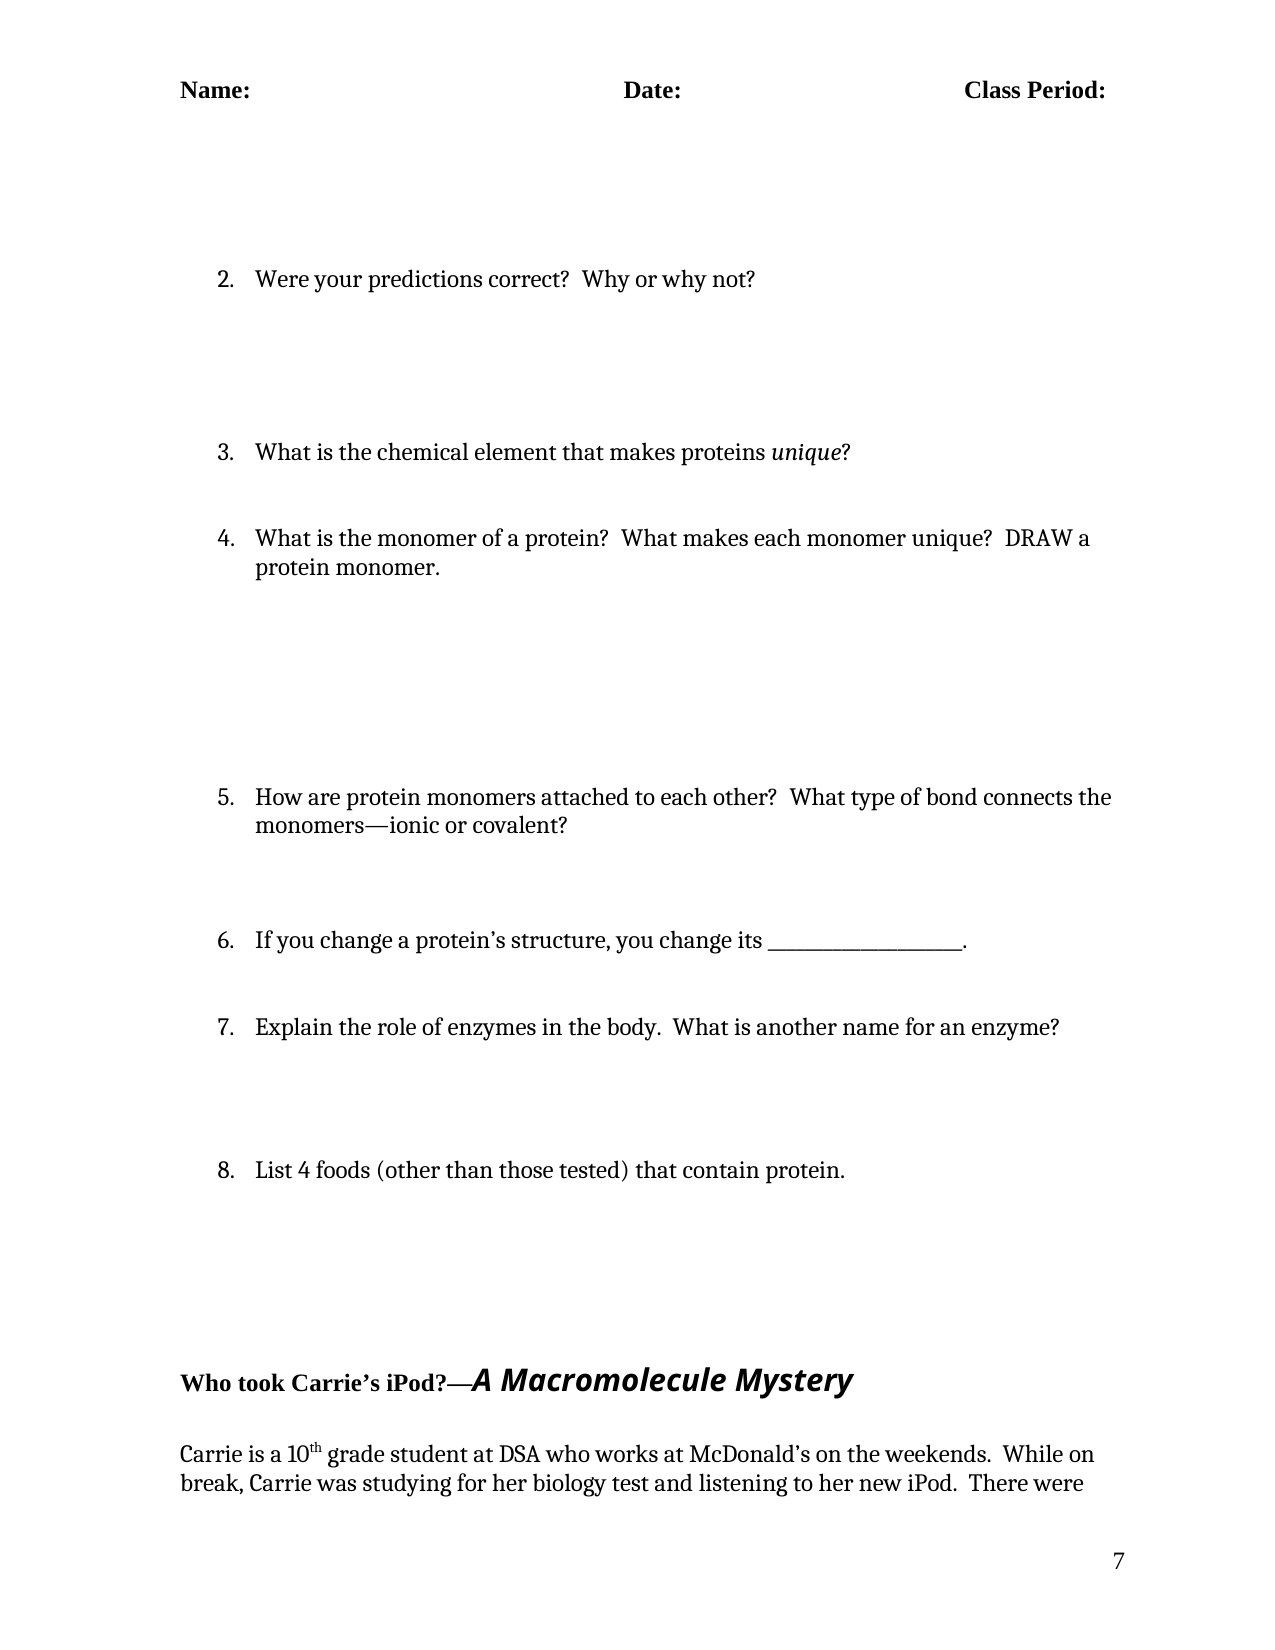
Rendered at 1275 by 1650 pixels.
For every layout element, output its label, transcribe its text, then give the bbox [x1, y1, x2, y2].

list Were your predictions correct? Why or why not? [217, 265, 1125, 294]
list Explain the role of enzymes in the body. What is another name for an enzyme? [217, 1012, 1125, 1041]
list What is the chemical element that makes proteins unique? [217, 437, 1125, 466]
list List 4 foods (other than those tested) that contain protein. [217, 1156, 1125, 1185]
list If you change a protein’s structure, you change its _____________________. [217, 926, 1125, 955]
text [180, 1440, 1125, 1497]
list What is the monomer of a protein? What makes each monomer unique? DRAW a protein monomer. [217, 524, 1125, 581]
text Who took Carrie’s iPod?—A Macromolecule Mystery [180, 1357, 1125, 1400]
list How are protein monomers attached to each other? What type of bond connects the monomers—ionic or covalent? [217, 782, 1125, 840]
